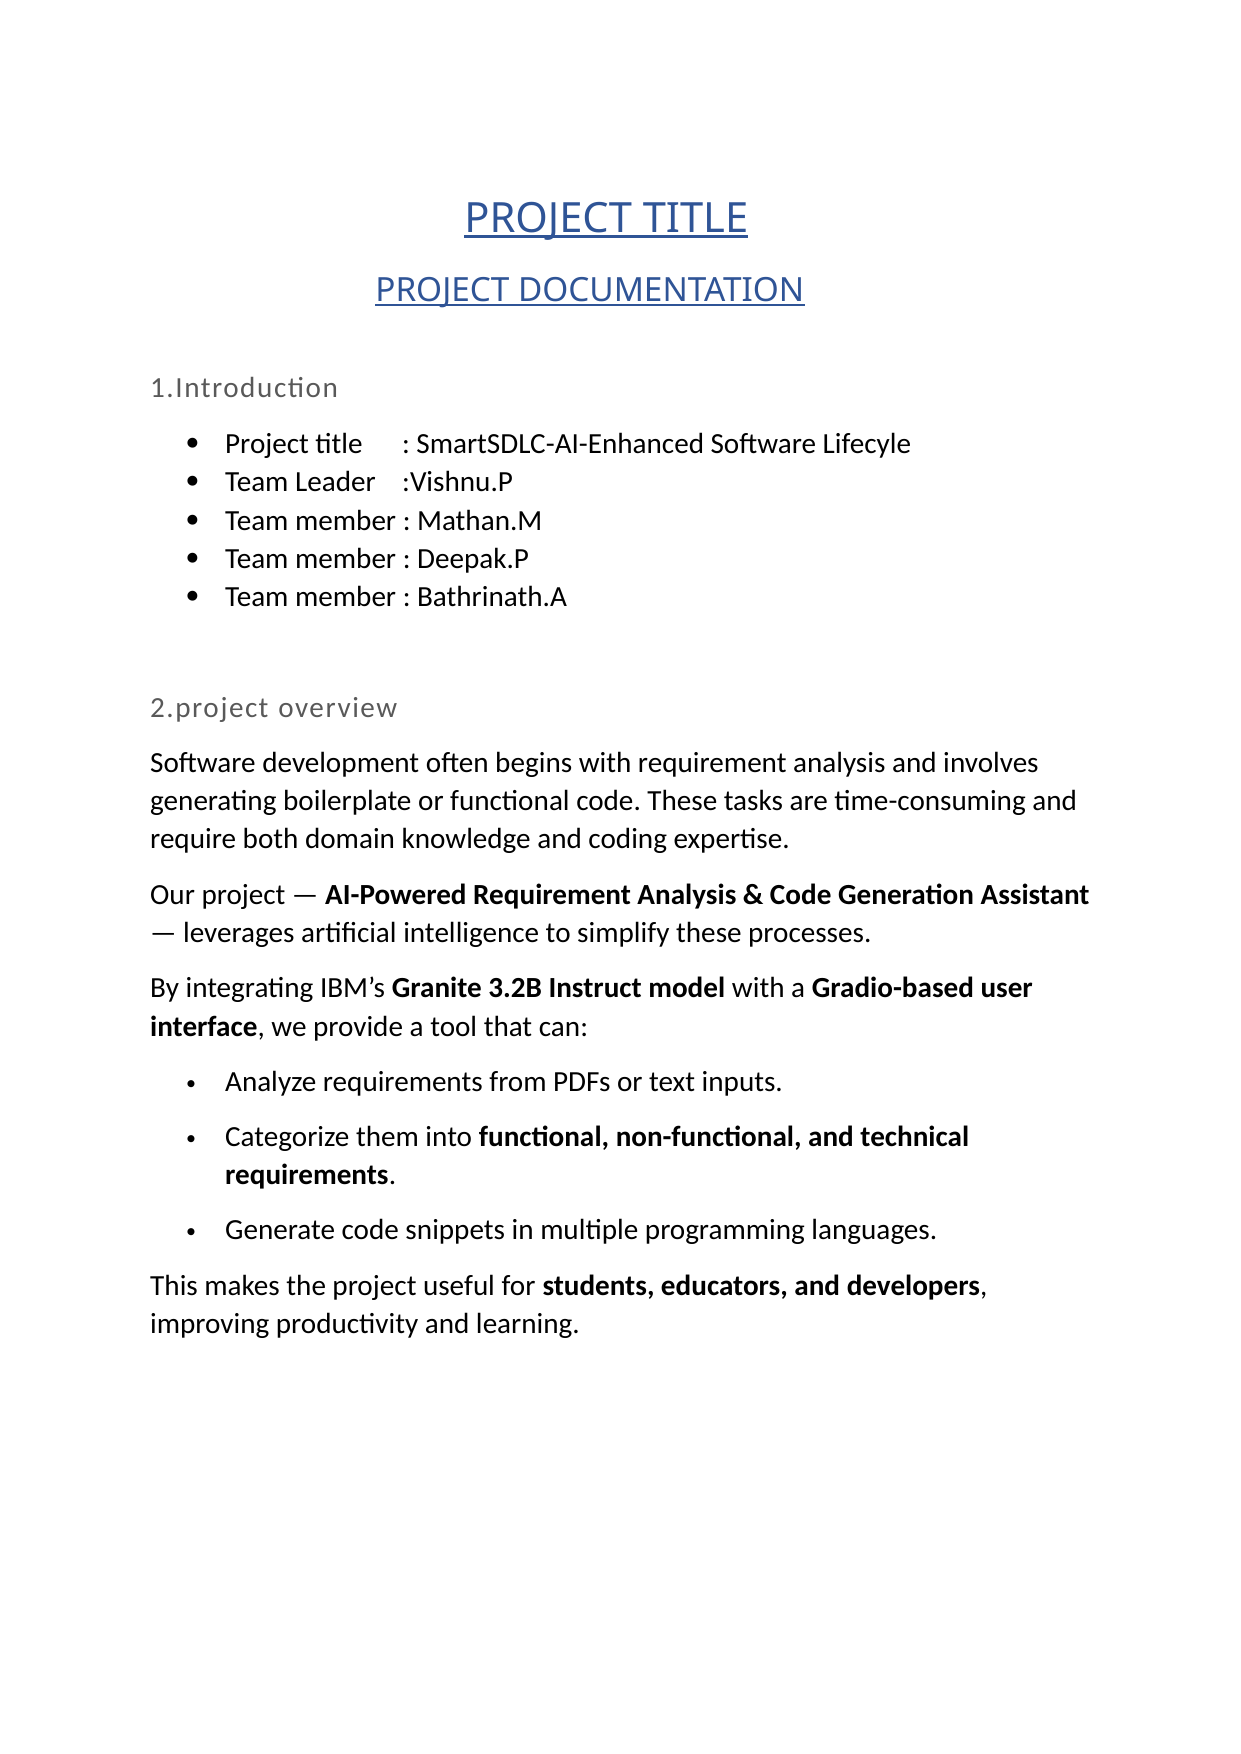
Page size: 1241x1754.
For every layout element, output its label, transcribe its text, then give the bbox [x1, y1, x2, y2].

list Categorize them into functional, non-functional, and technical requirements. [187, 1118, 1090, 1192]
text By integrating IBM’s Granite 3.2B Instruct model with a Gradio-based user interface, we provide a tool that can: [150, 969, 1090, 1043]
list Generate code snippets in multiple programming languages. [187, 1211, 1090, 1247]
text Our project — AI-Powered Requirement Analysis & Code Generation Assistant — leverages artificial intelligence to simplify these processes. [150, 876, 1090, 950]
list Analyze requirements from PDFs or text inputs. [187, 1063, 1090, 1098]
subtitle PROJECT TITLE [150, 187, 1090, 244]
list Project title : SmartSDLC-AI-Enhanced Software Lifecyle [187, 425, 1090, 460]
subtitle 2.project overview [150, 689, 1090, 724]
list Team member : Mathan.M [187, 502, 1090, 537]
subtitle PROJECT DOCUMENTATION [150, 265, 1090, 311]
text Software development often begins with requirement analysis and involves generating boilerplate or functional code. These tasks are time-consuming and require both domain knowledge and coding expertise. [150, 744, 1090, 856]
text This makes the project useful for students, educators, and developers, improving productivity and learning. [150, 1267, 1090, 1341]
list Team member : Deepak.P [187, 540, 1090, 576]
list Team Leader :Vishnu.P [187, 463, 1090, 499]
list Team member : Bathrinath.A [187, 578, 1090, 614]
subtitle 1.Introduction [150, 369, 1090, 405]
